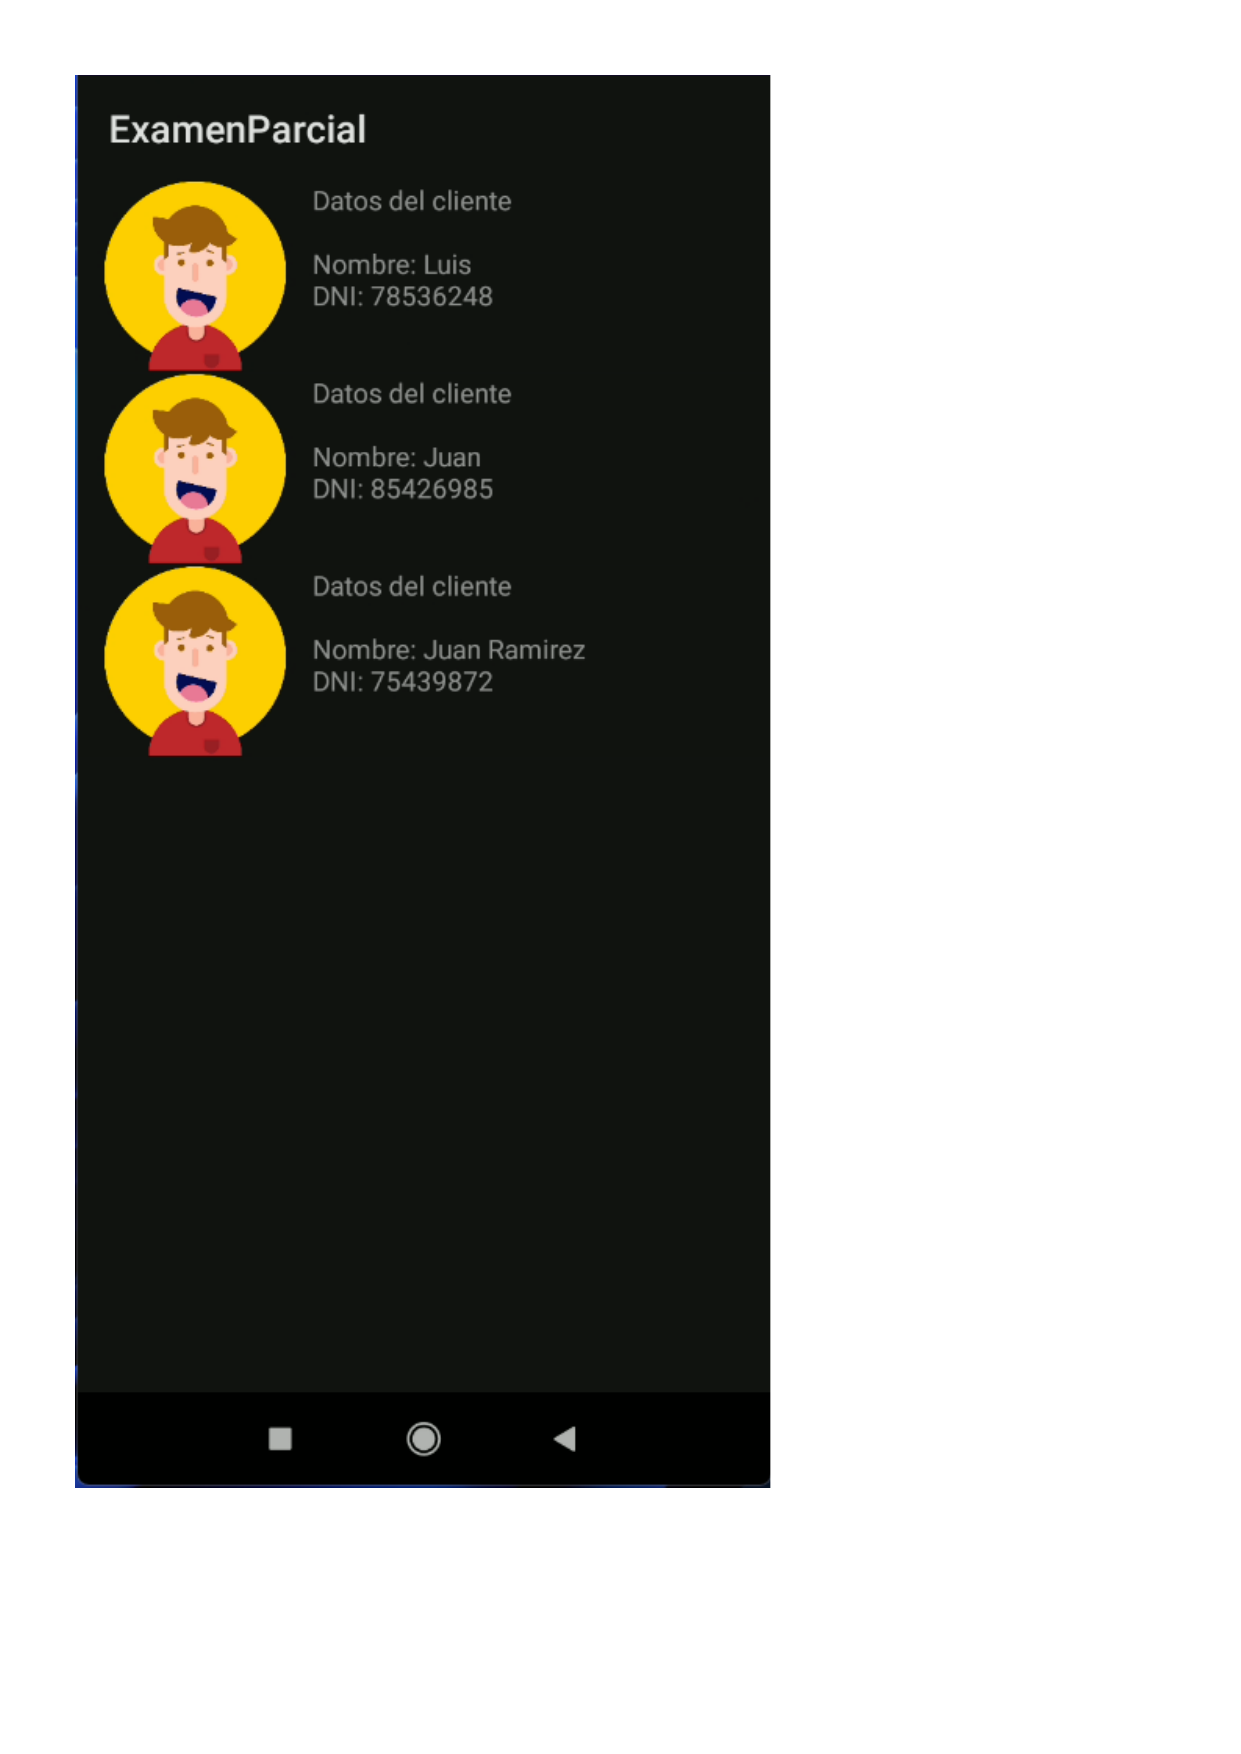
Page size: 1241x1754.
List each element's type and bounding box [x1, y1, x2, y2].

picture [75, 75, 771, 1488]
